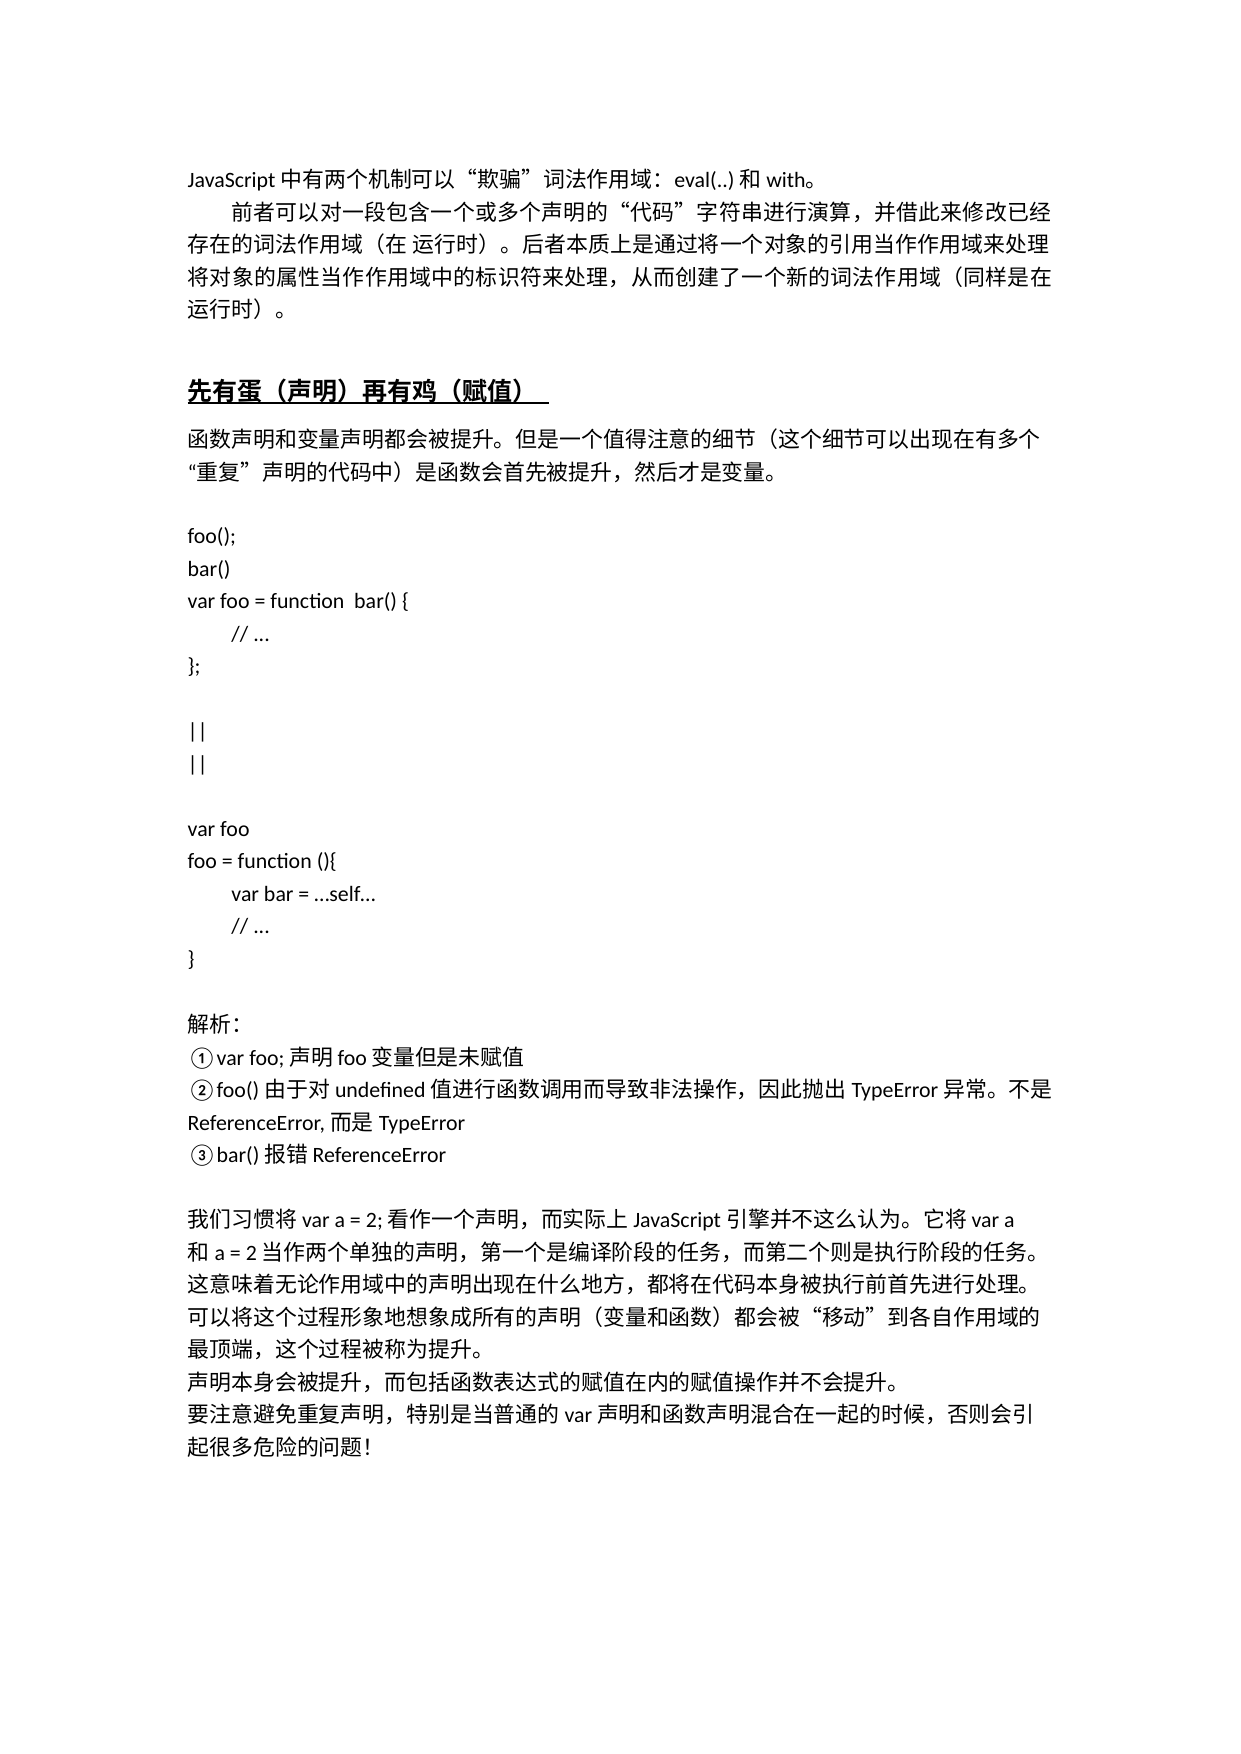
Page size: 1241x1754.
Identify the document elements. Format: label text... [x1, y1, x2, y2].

text || [187, 747, 1053, 779]
text 最顶端，这个过程被称为提升。 [187, 1332, 1053, 1364]
text bar() [187, 552, 1053, 584]
text var foo = function bar() { [187, 584, 1053, 617]
text 和 a = 2 当作两个单独的声明，第一个是编译阶段的任务，而第二个则是执行阶段的任务。 [187, 1234, 1053, 1267]
text 前者可以对一段包含一个或多个声明的“代码”字符串进行演算，并借此来修改已经存在的词法作用域（在 运行时）。后者本质上是通过将一个对象的引用当作作用域来处理，将对象的属性当作作用域中的标识符来处理，从而创建了一个新的词法作用域（同样是在运行时）。 [187, 194, 1053, 324]
text ②foo() 由于对 undefined 值进行函数调用而导致非法操作，因此抛出 TypeError 异常。不是 ReferenceError, 而是 TypeError [187, 1072, 1053, 1137]
text 要注意避免重复声明，特别是当普通的 var 声明和函数声明混合在一起的时候，否则会引 [187, 1397, 1053, 1429]
text } [187, 942, 1053, 974]
text // ... [187, 617, 1053, 649]
text “重复”声明的代码中）是函数会首先被提升，然后才是变量。 [187, 454, 1053, 487]
text || [187, 714, 1053, 747]
text 解析： [187, 1007, 1053, 1039]
text 可以将这个过程形象地想象成所有的声明（变量和函数）都会被“移动”到各自作用域的 [187, 1299, 1053, 1332]
text 声明本身会被提升，而包括函数表达式的赋值在内的赋值操作并不会提升。 [187, 1364, 1053, 1397]
text 先有蛋（声明）再有鸡（赋值） [187, 357, 1053, 422]
text 这意味着无论作用域中的声明出现在什么地方，都将在代码本身被执行前首先进行处理。 [187, 1267, 1053, 1299]
text var bar = …self… [187, 877, 1053, 909]
text JavaScript 中有两个机制可以“欺骗”词法作用域：eval(..) 和 with。 [187, 162, 1053, 194]
text 起很多危险的问题！ [187, 1429, 1053, 1462]
text var foo [187, 812, 1053, 844]
text 我们习惯将 var a = 2; 看作一个声明，而实际上 JavaScript 引擎并不这么认为。它将 var a [187, 1202, 1053, 1234]
text ①var foo; 声明foo变量但是未赋值 [187, 1039, 1053, 1072]
text }; [187, 649, 1053, 682]
text foo(); [187, 519, 1053, 552]
text foo = function (){ [187, 844, 1053, 877]
text // ... [187, 909, 1053, 942]
text ③bar() 报错ReferenceError [187, 1137, 1053, 1169]
text 函数声明和变量声明都会被提升。但是一个值得注意的细节（这个细节可以出现在有多个 [187, 422, 1053, 454]
